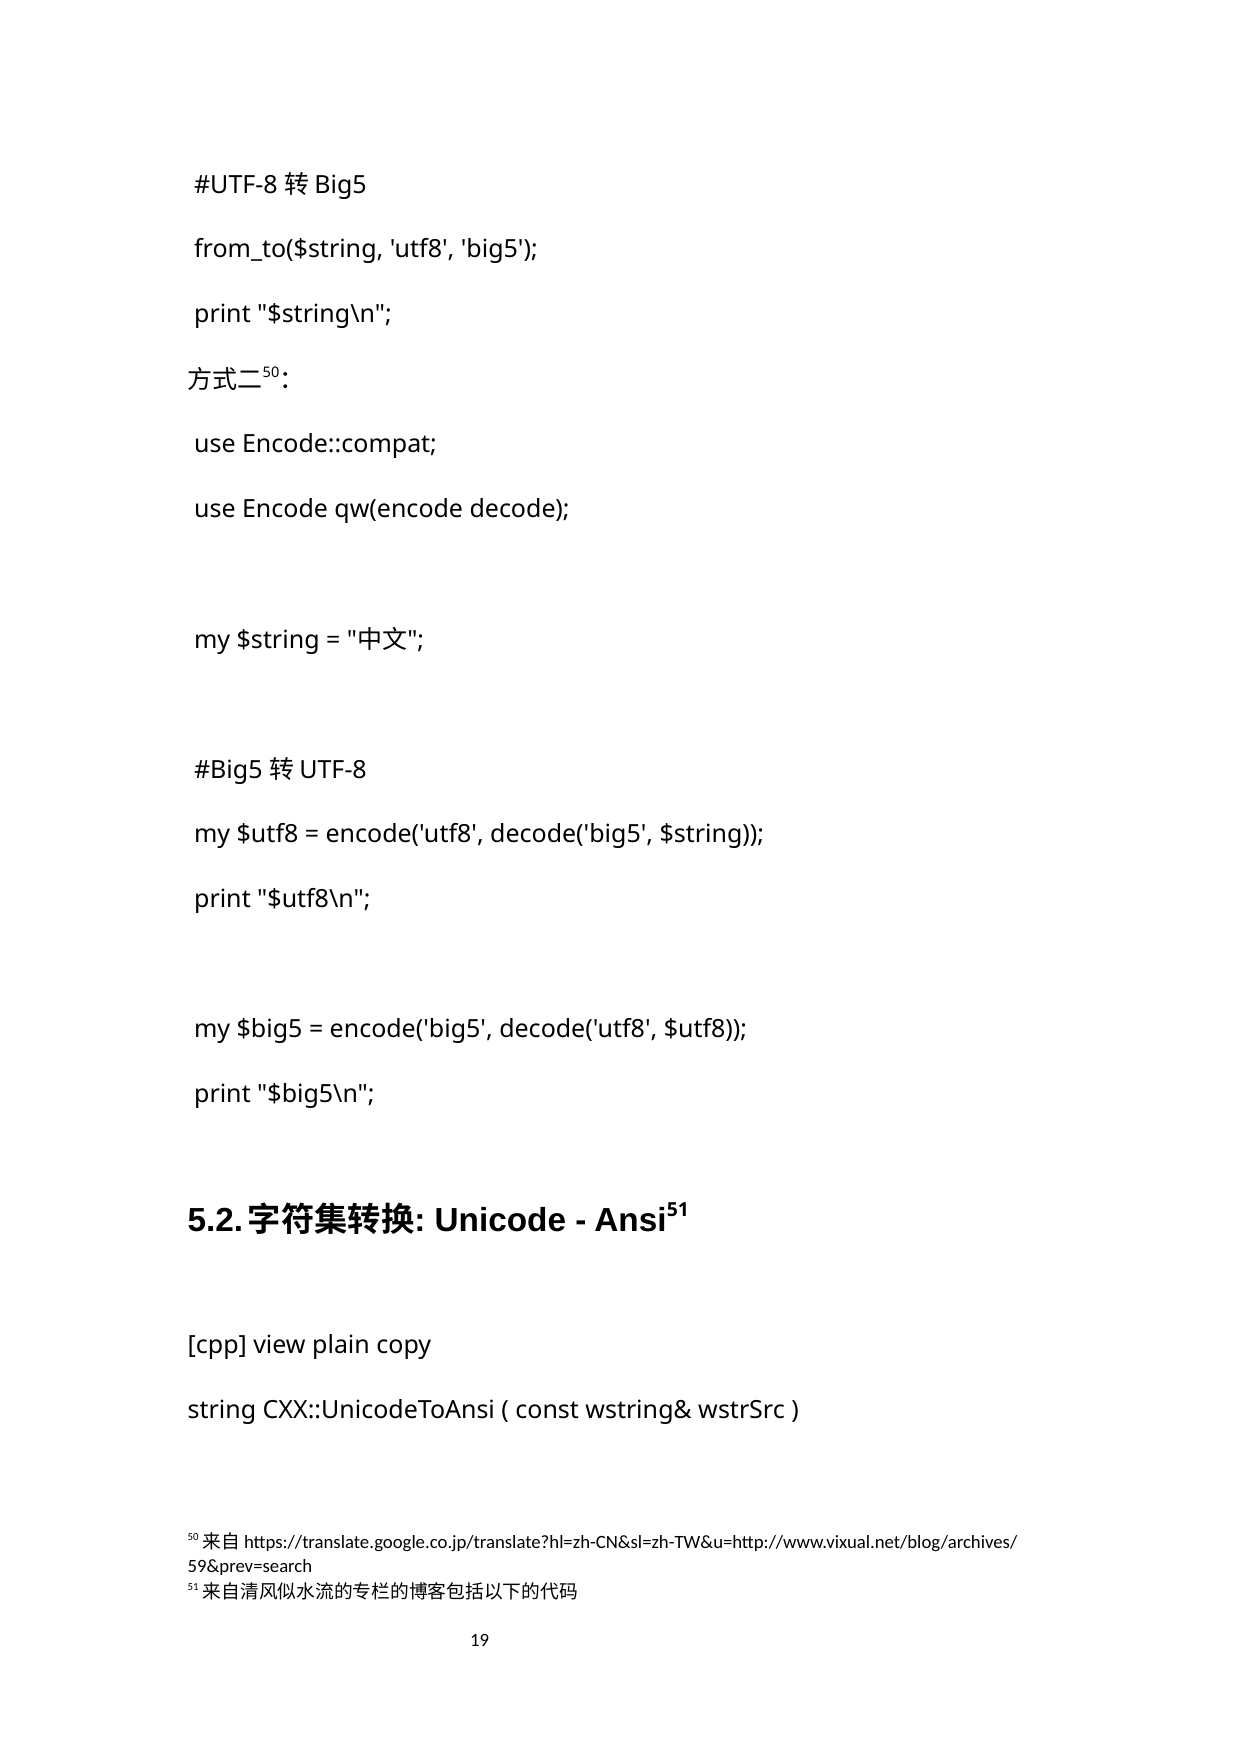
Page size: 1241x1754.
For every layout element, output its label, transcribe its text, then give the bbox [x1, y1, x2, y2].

text [cpp] view plain copy [187, 1311, 1053, 1376]
text #UTF-8 转Big5 [187, 150, 1053, 215]
text print "$big5\n"; [187, 1060, 1053, 1125]
text print "$utf8\n"; [187, 865, 1053, 930]
text use Encode::compat; [187, 410, 1053, 475]
text use Encode qw(encode decode); [187, 475, 1053, 540]
text my $utf8 = encode('utf8', decode('big5', $string)); [187, 800, 1053, 865]
subtitle 字符集转换: Unicode - Ansi [187, 1184, 1053, 1249]
text from_to($string, 'utf8', 'big5'); [187, 215, 1053, 280]
text 方式二： [187, 345, 1053, 410]
text my $big5 = encode('big5', decode('utf8', $utf8)); [187, 995, 1053, 1060]
text string CXX::UnicodeToAnsi ( const wstring& wstrSrc ) [187, 1376, 1053, 1441]
text #Big5 转UTF-8 [187, 735, 1053, 800]
text my $string = "中文"; [187, 605, 1053, 670]
text print "$string\n"; [187, 280, 1053, 345]
